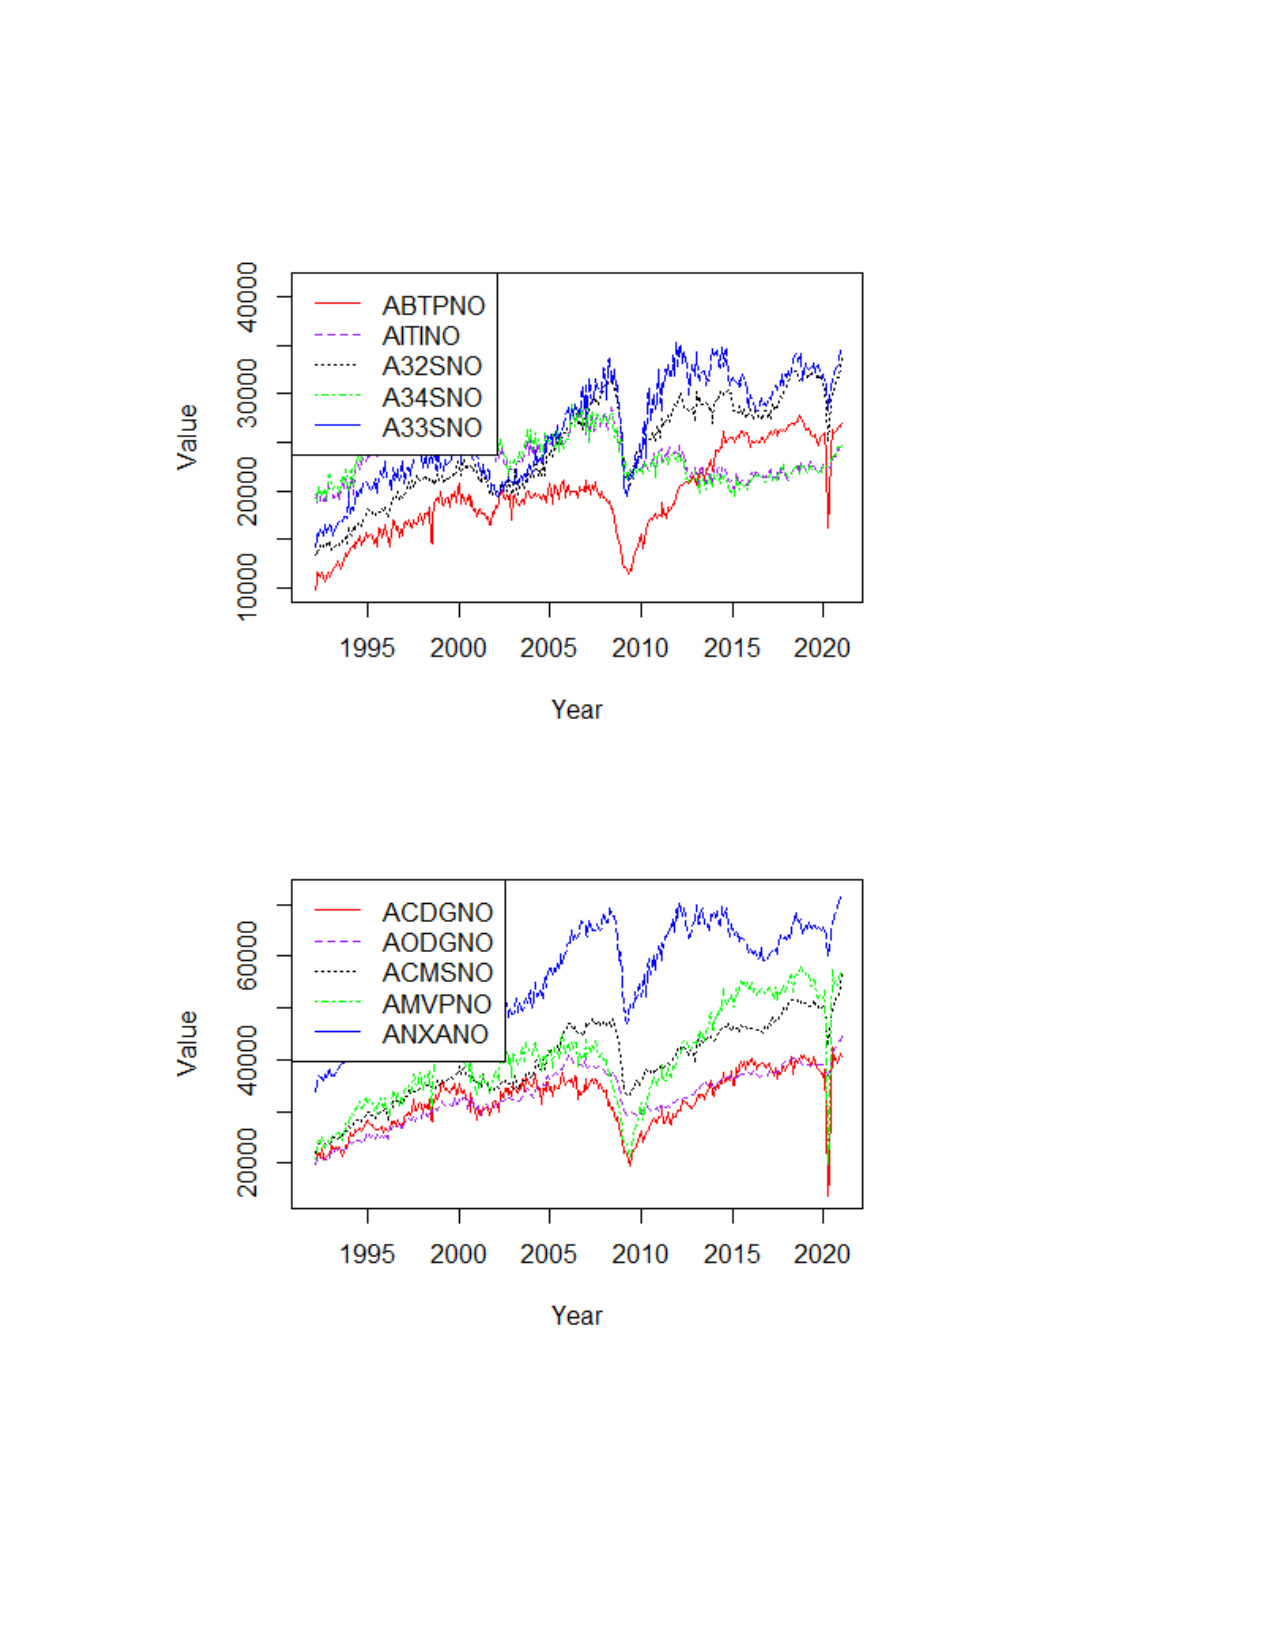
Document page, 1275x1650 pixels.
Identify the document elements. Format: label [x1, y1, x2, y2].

picture [168, 150, 927, 1363]
